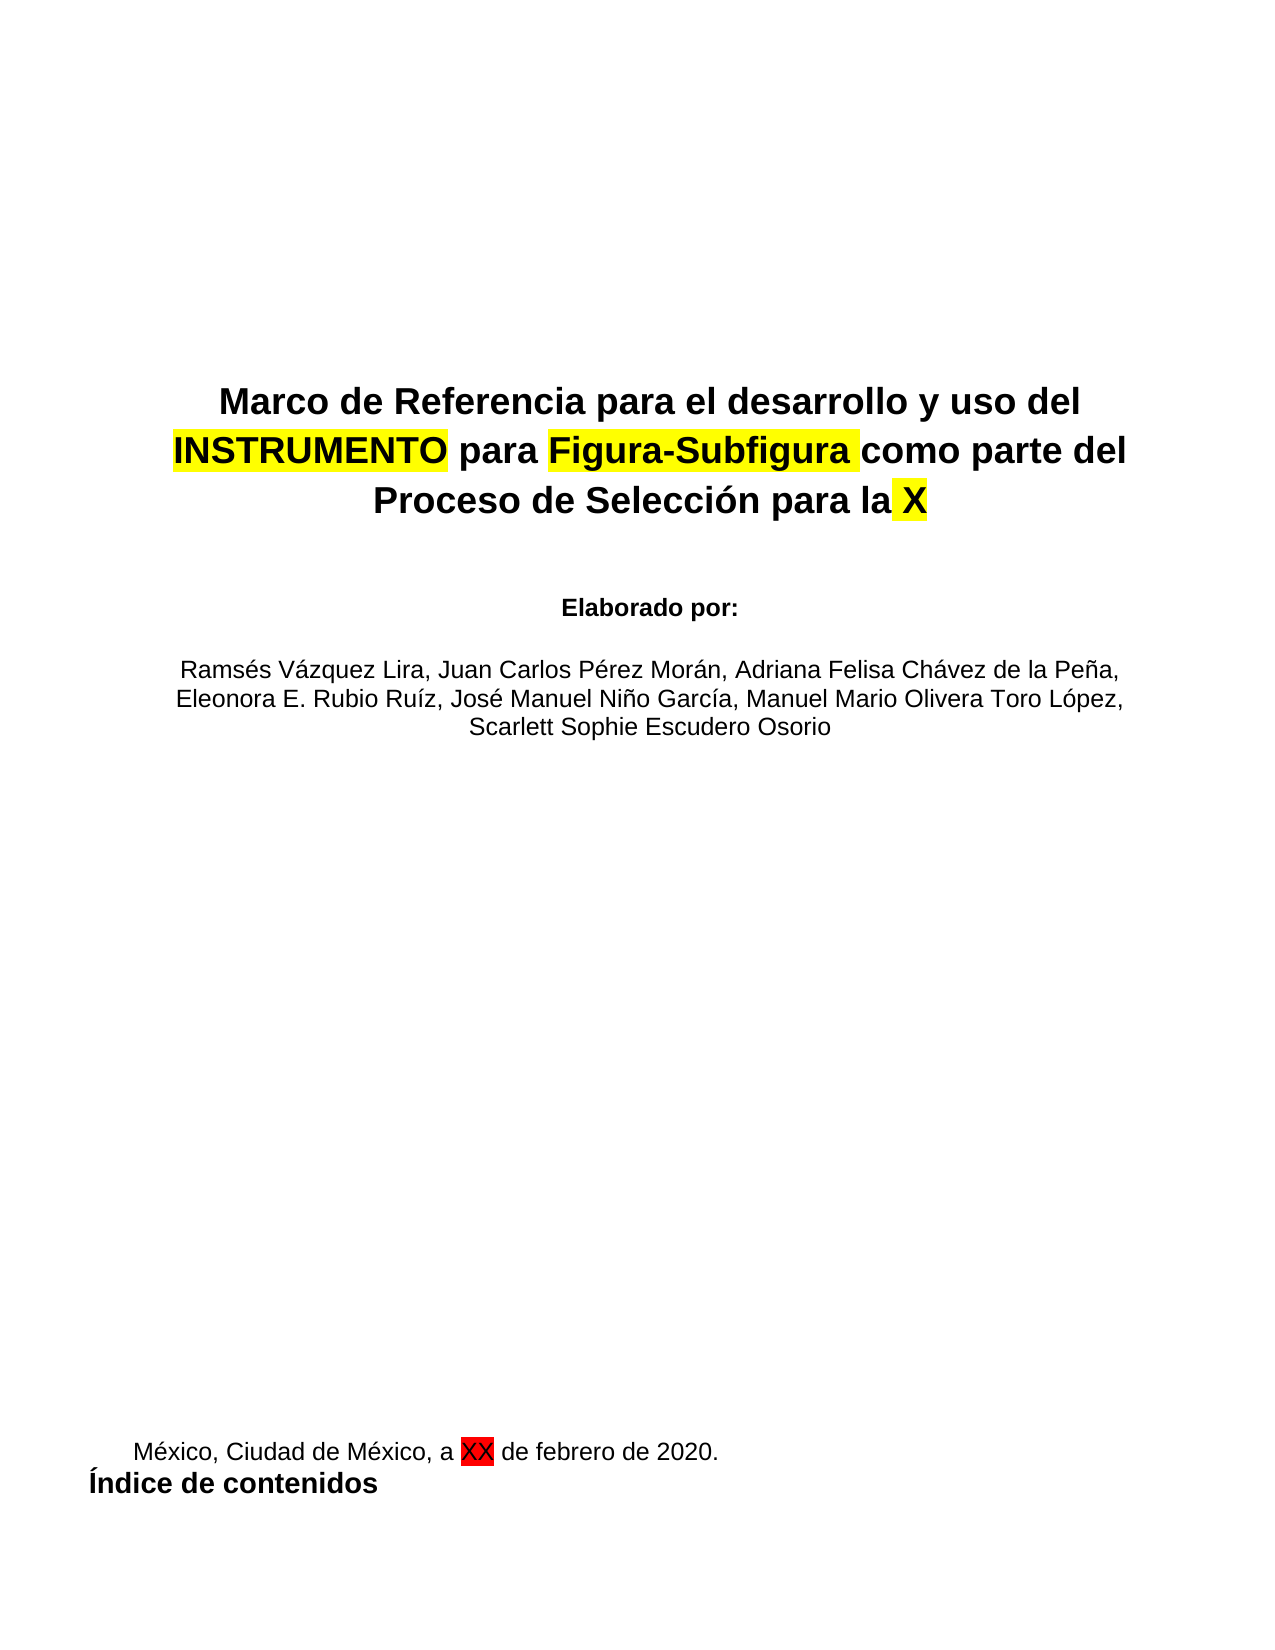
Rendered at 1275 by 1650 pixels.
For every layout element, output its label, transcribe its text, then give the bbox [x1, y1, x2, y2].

text Elaborado por: [133, 593, 1167, 622]
text Ramsés Vázquez Lira, Juan Carlos Pérez Morán, Adriana Felisa Chávez de la Peña, Eleonora E. Rubio Ruíz, José Manuel Niño García, Manuel Mario Olivera Toro López, Scarlett Sophie Escudero Osorio [133, 655, 1167, 741]
text México, Ciudad de México, a XX de febrero de 2020. [133, 1437, 461, 1466]
text Marco de Referencia para el desarrollo y uso del INSTRUMENTO para Figura-Subfigura como parte del Proceso de Selección para la X [133, 379, 1167, 521]
text México, Ciudad de México, a XX de febrero de 2020. [494, 1437, 1167, 1466]
text Índice de contenidos [88, 1466, 1167, 1499]
